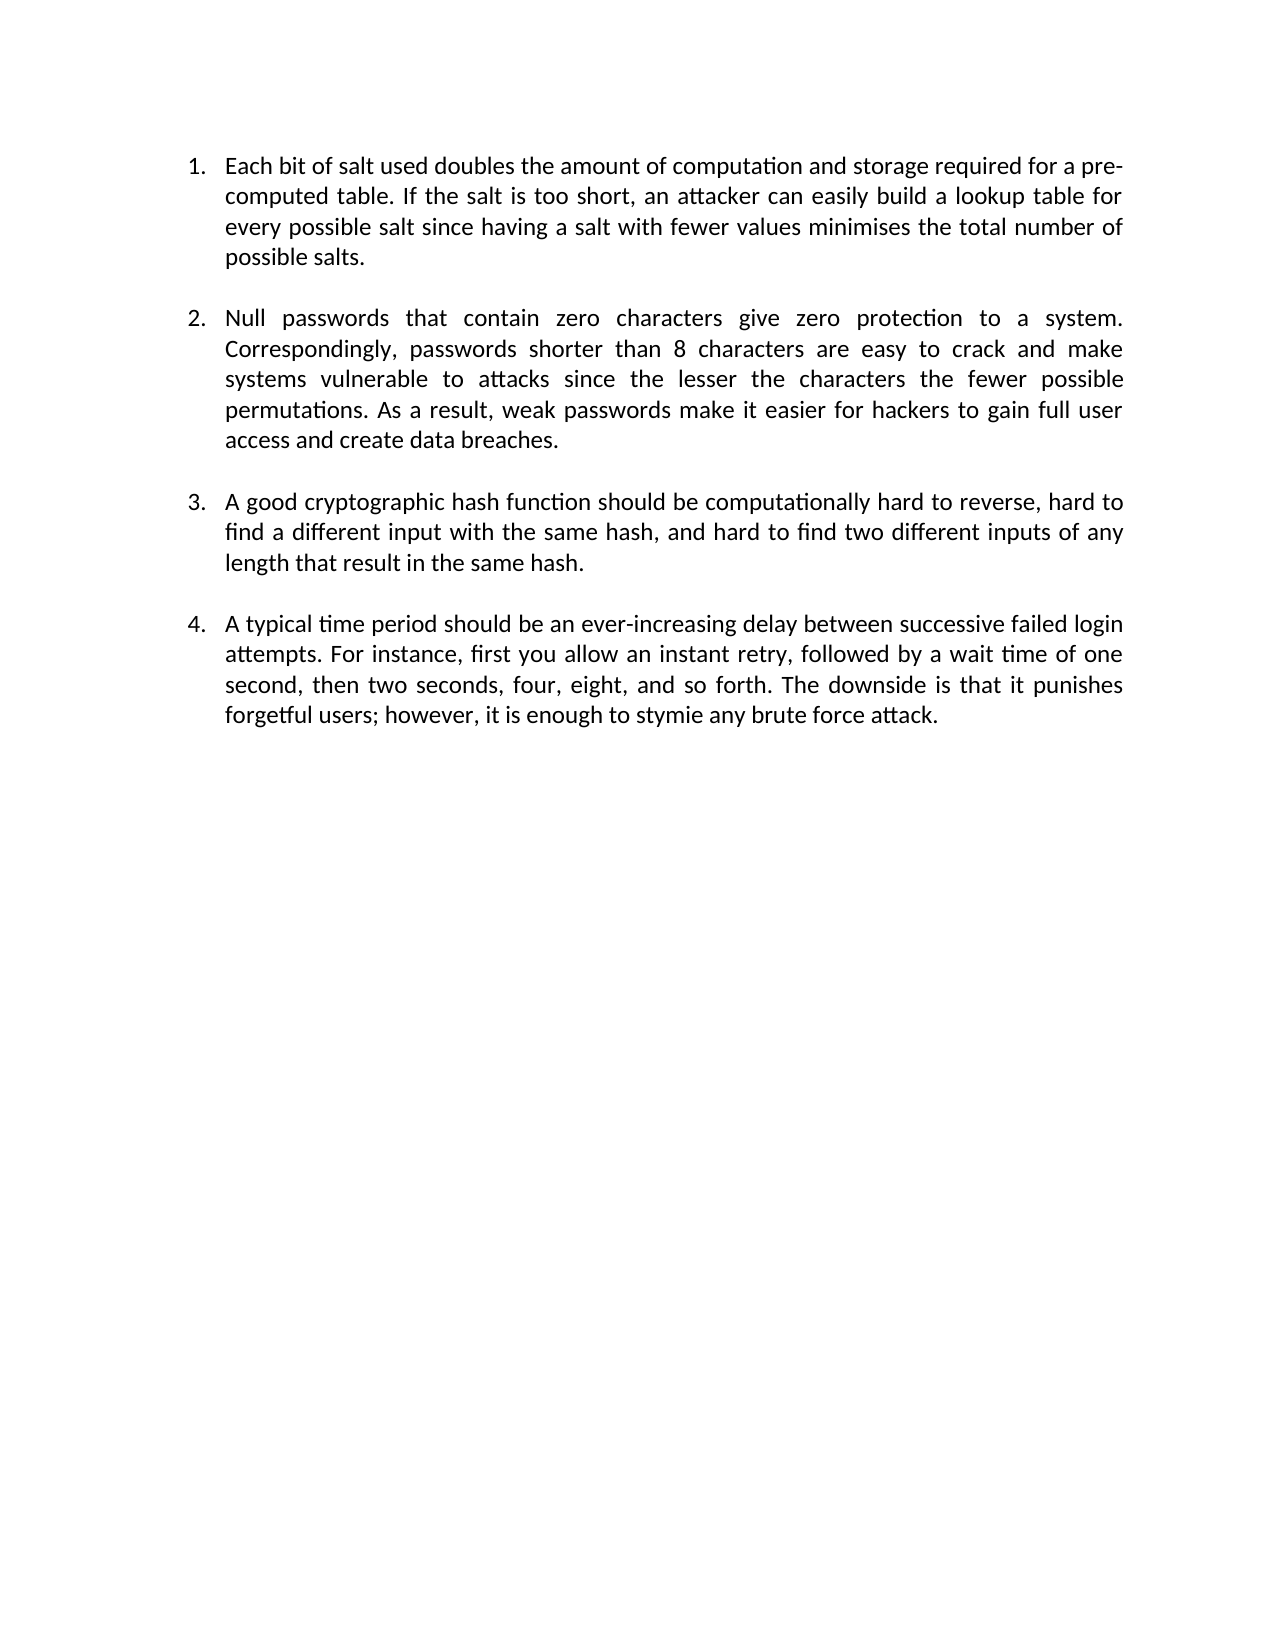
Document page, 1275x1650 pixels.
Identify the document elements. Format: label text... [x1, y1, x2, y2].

list Null passwords that contain zero characters give zero protection to a system. Correspondingly, passwords shorter than 8 characters are easy to crack and make systems vulnerable to attacks since the lesser the characters the fewer possible permutations. As a result, weak passwords make it easier for hackers to gain full user access and create data breaches. [187, 303, 1125, 455]
list A good cryptographic hash function should be computationally hard to reverse, hard to find a different input with the same hash, and hard to find two different inputs of any length that result in the same hash. [187, 486, 1125, 577]
list Each bit of salt used doubles the amount of computation and storage required for a pre-computed table. If the salt is too short, an attacker can easily build a lookup table for every possible salt since having a salt with fewer values minimises the total number of possible salts. [187, 150, 1125, 272]
list A typical time period should be an ever-increasing delay between successive failed login attempts. For instance, first you allow an instant retry, followed by a wait time of one second, then two seconds, four, eight, and so forth. The downside is that it punishes forgetful users; however, it is enough to stymie any brute force attack. [187, 608, 1125, 730]
